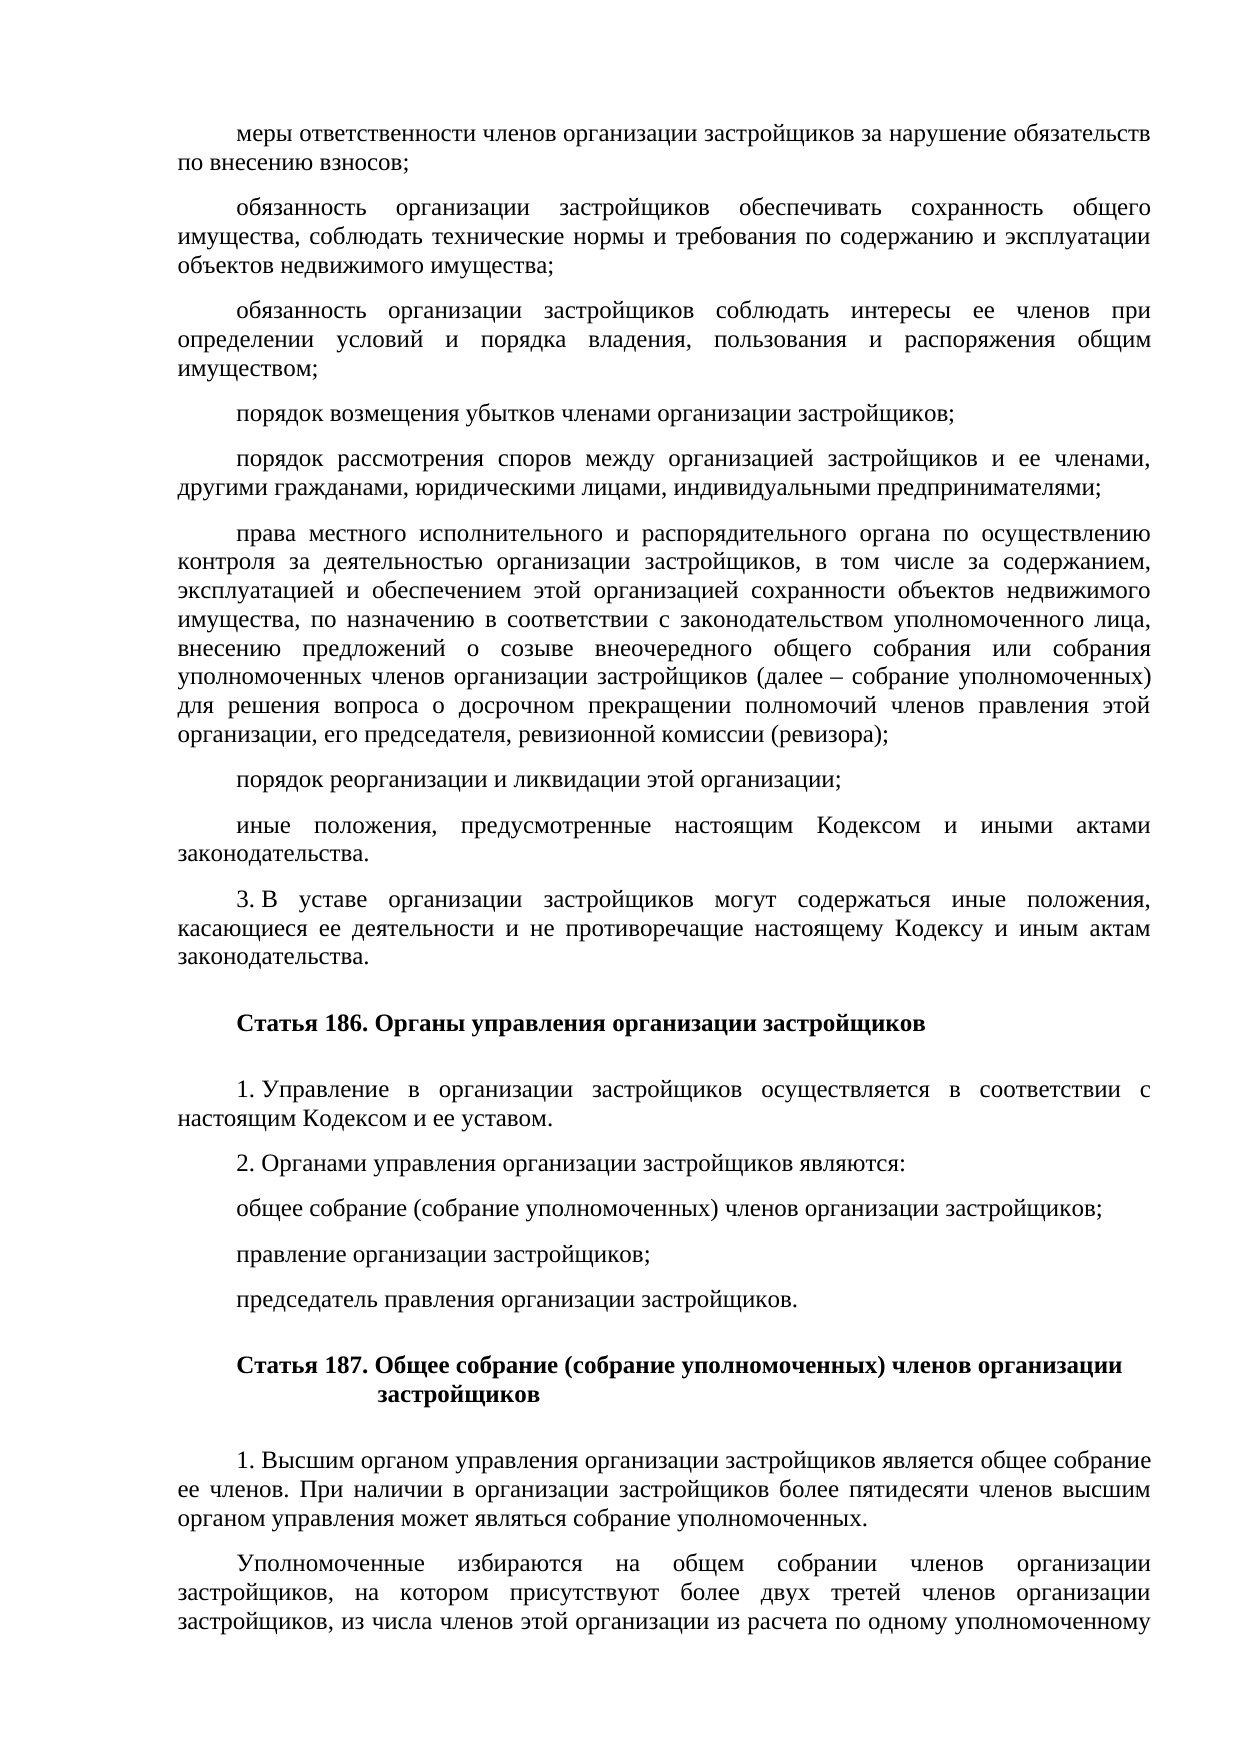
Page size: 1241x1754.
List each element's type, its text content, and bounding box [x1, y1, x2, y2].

text иные положения, предусмотренные настоящим Кодексом и иными актами законодательства. [177, 810, 1152, 867]
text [177, 1548, 1152, 1635]
text права местного исполнительного и распорядительного органа по осуществлению контроля за деятельностью организации застройщиков, в том числе за содержанием, эксплуатацией и обеспечением этой организацией сохранности объектов недвижимого имущества, по назначению в соответствии с законодательством уполномоченного лица, внесению предложений о созыве внеочередного общего собрания или собрания уполномоченных членов организации застройщиков (далее – собрание уполномоченных) для решения вопроса о досрочном прекращении полномочий членов правления этой организации, его председателя, ревизионной комиссии (ревизора); [177, 518, 1152, 748]
text 1. Управление в организации застройщиков осуществляется в соответствии с настоящим Кодексом и ее уставом. [177, 1074, 1152, 1131]
text обязанность организации застройщиков соблюдать интересы ее членов при определении условий и порядка владения, пользования и распоряжения общим имуществом; [177, 295, 1152, 381]
text порядок реорганизации и ликвидации этой организации; [177, 764, 1152, 793]
text меры ответственности членов организации застройщиков за нарушение обязательств по внесению взносов; [177, 118, 1152, 176]
text 1. Высшим органом управления организации застройщиков является общее собрание ее членов. При наличии в организации застройщиков более пятидесяти членов высшим органом управления может являться собрание уполномоченных. [177, 1446, 1152, 1532]
text Статья 186. Органы управления организации застройщиков [236, 1008, 1152, 1036]
text общее собрание (собрание уполномоченных) членов организации застройщиков; [177, 1193, 1152, 1222]
text 3. В уставе организации застройщиков могут содержаться иные положения, касающиеся ее деятельности и не противоречащие настоящему Кодексу и иным актам законодательства. [177, 884, 1152, 970]
text порядок рассмотрения споров между организацией застройщиков и ее членами, другими гражданами, юридическими лицами, индивидуальными предпринимателями; [177, 443, 1152, 501]
text правление организации застройщиков; [177, 1239, 1152, 1268]
text 2. Органами управления организации застройщиков являются: [177, 1148, 1152, 1177]
text обязанность организации застройщиков обеспечивать сохранность общего имущества, соблюдать технические нормы и требования по содержанию и эксплуатации объектов недвижимого имущества; [177, 192, 1152, 278]
text Статья 187. Общее собрание (собрание уполномоченных) членов организации застройщиков [236, 1351, 1152, 1408]
text порядок возмещения убытков членами организации застройщиков; [177, 398, 1152, 427]
text председатель правления организации застройщиков. [177, 1284, 1152, 1313]
